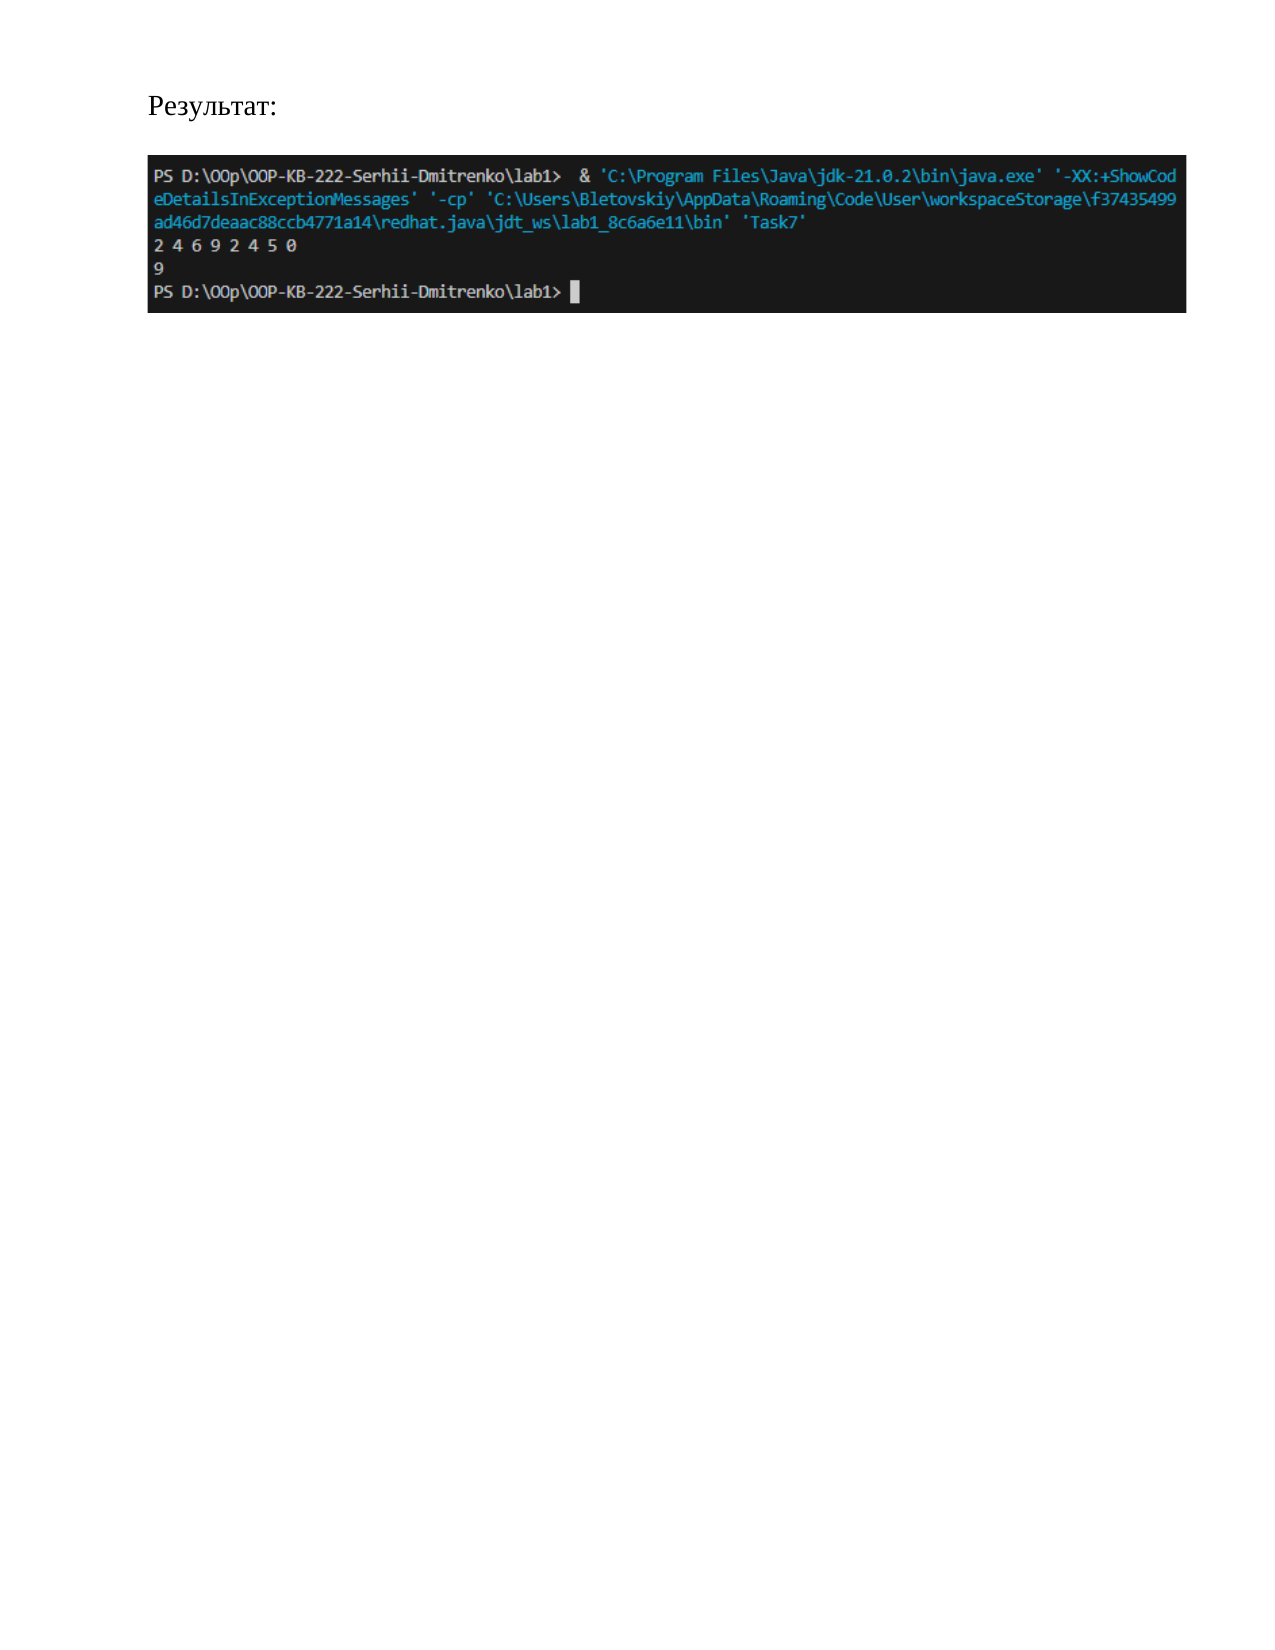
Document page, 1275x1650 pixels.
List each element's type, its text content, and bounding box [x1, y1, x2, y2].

picture [147, 155, 1187, 313]
text Результат: [148, 88, 1186, 122]
